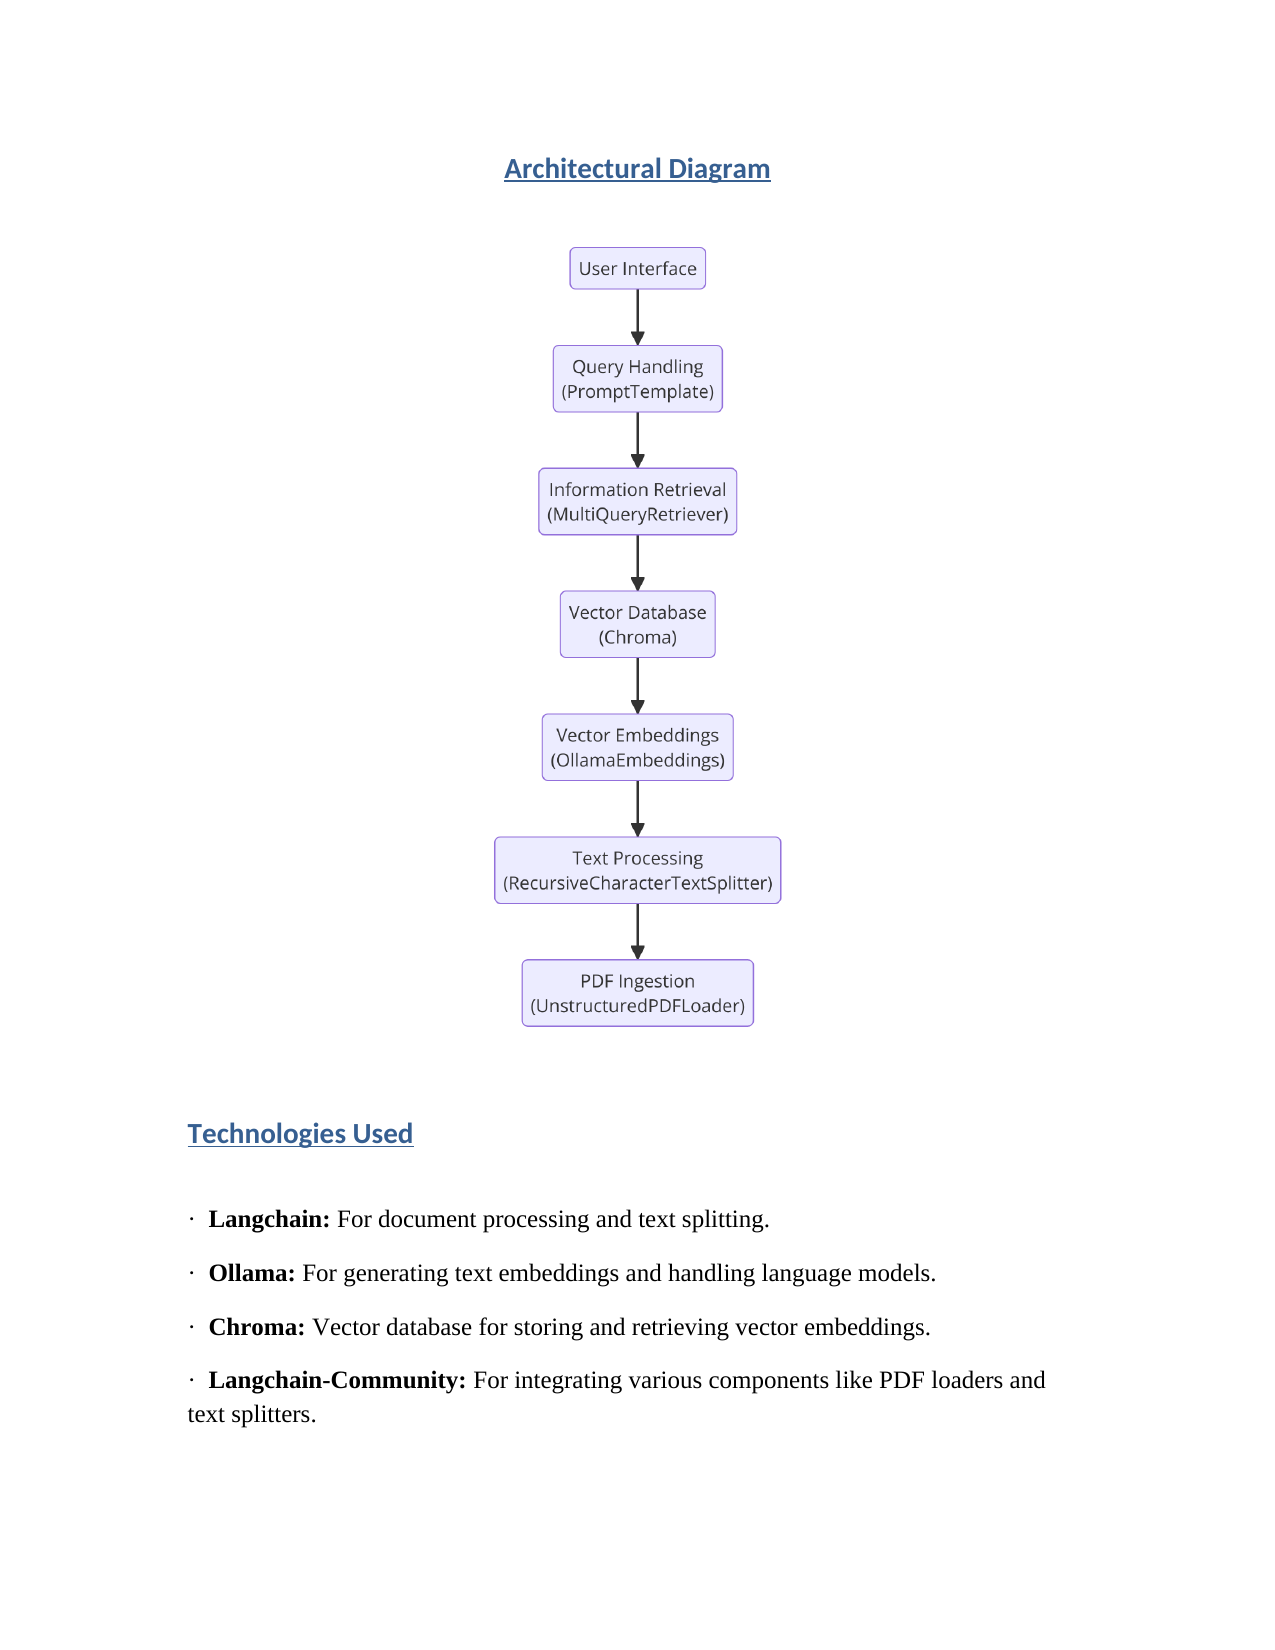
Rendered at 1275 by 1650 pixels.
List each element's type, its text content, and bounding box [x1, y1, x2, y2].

subtitle Technologies Used [187, 1115, 1087, 1151]
text · Ollama: For generating text embeddings and handling language models. [187, 1258, 1087, 1287]
text · Langchain-Community: For integrating various components like PDF loaders and text splitters. [187, 1366, 1087, 1427]
text · Langchain: For document processing and text splitting. [187, 1204, 1087, 1233]
text · Chroma: Vector database for storing and retrieving vector embeddings. [187, 1312, 1087, 1341]
subtitle Architectural Diagram [187, 150, 1087, 186]
picture [187, 238, 1088, 1035]
